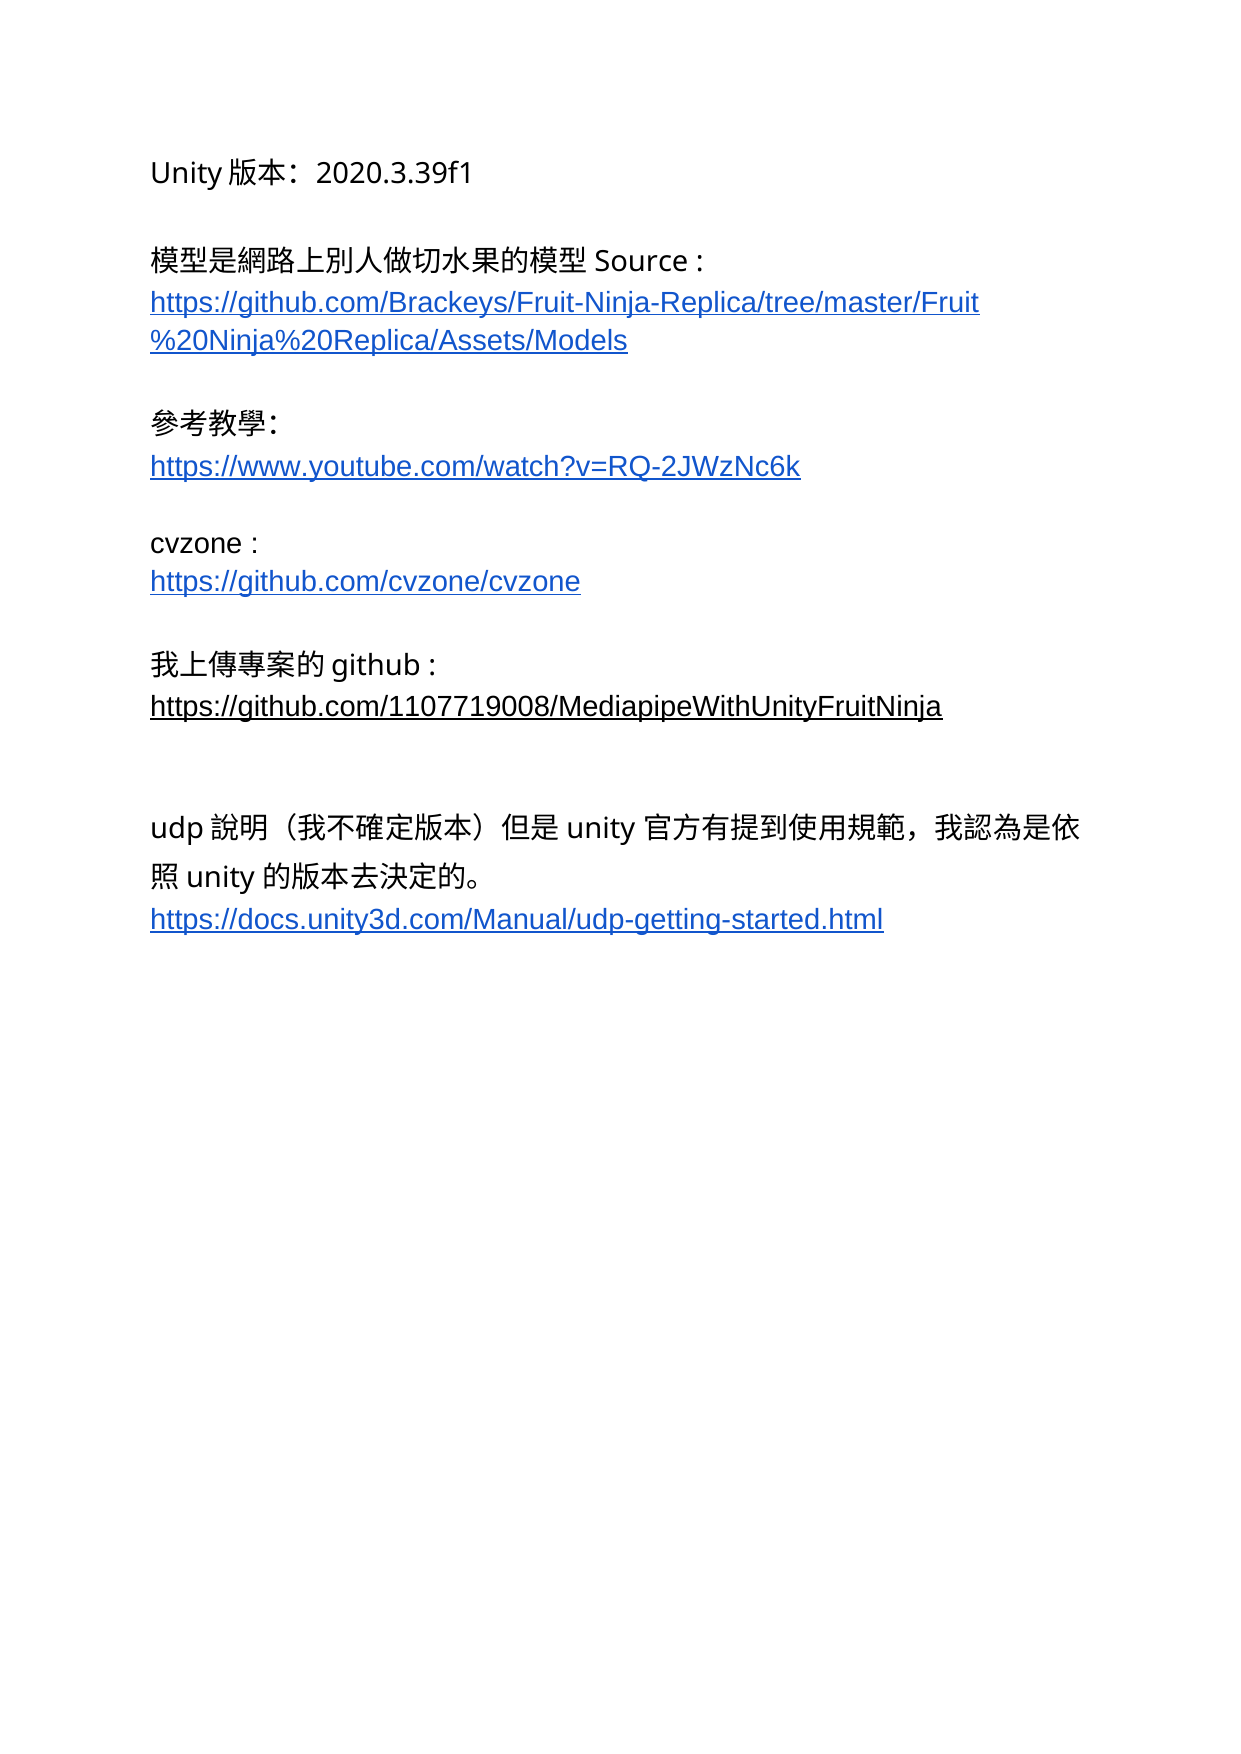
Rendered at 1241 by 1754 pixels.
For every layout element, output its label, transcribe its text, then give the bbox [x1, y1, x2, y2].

text 我上傳專案的github : https://github.com/1107719008/MediapipeWithUnityFruitNinja [150, 642, 1090, 722]
text https://docs.unity3d.com/Manual/udp-getting-started.html [150, 902, 1090, 936]
text 參考教學： [150, 400, 1090, 443]
text 模型是網路上別人做切水果的模型 Source : https://github.com/Brackeys/Fruit-Ninja-Replica/tree/master/Fruit%20Ninja%20Replica/Assets/Models [150, 237, 1090, 357]
text cvzone : [150, 526, 1090, 559]
text Unity版本：2020.3.39f1 [150, 150, 1090, 192]
text udp說明（我不確定版本）但是 unity 官方有提到使用規範，我認為是依照 unity 的版本去決定的。 [150, 804, 1090, 896]
text https://github.com/cvzone/cvzone [150, 564, 1090, 598]
text https://www.youtube.com/watch?v=RQ-2JWzNc6k [150, 449, 1090, 482]
